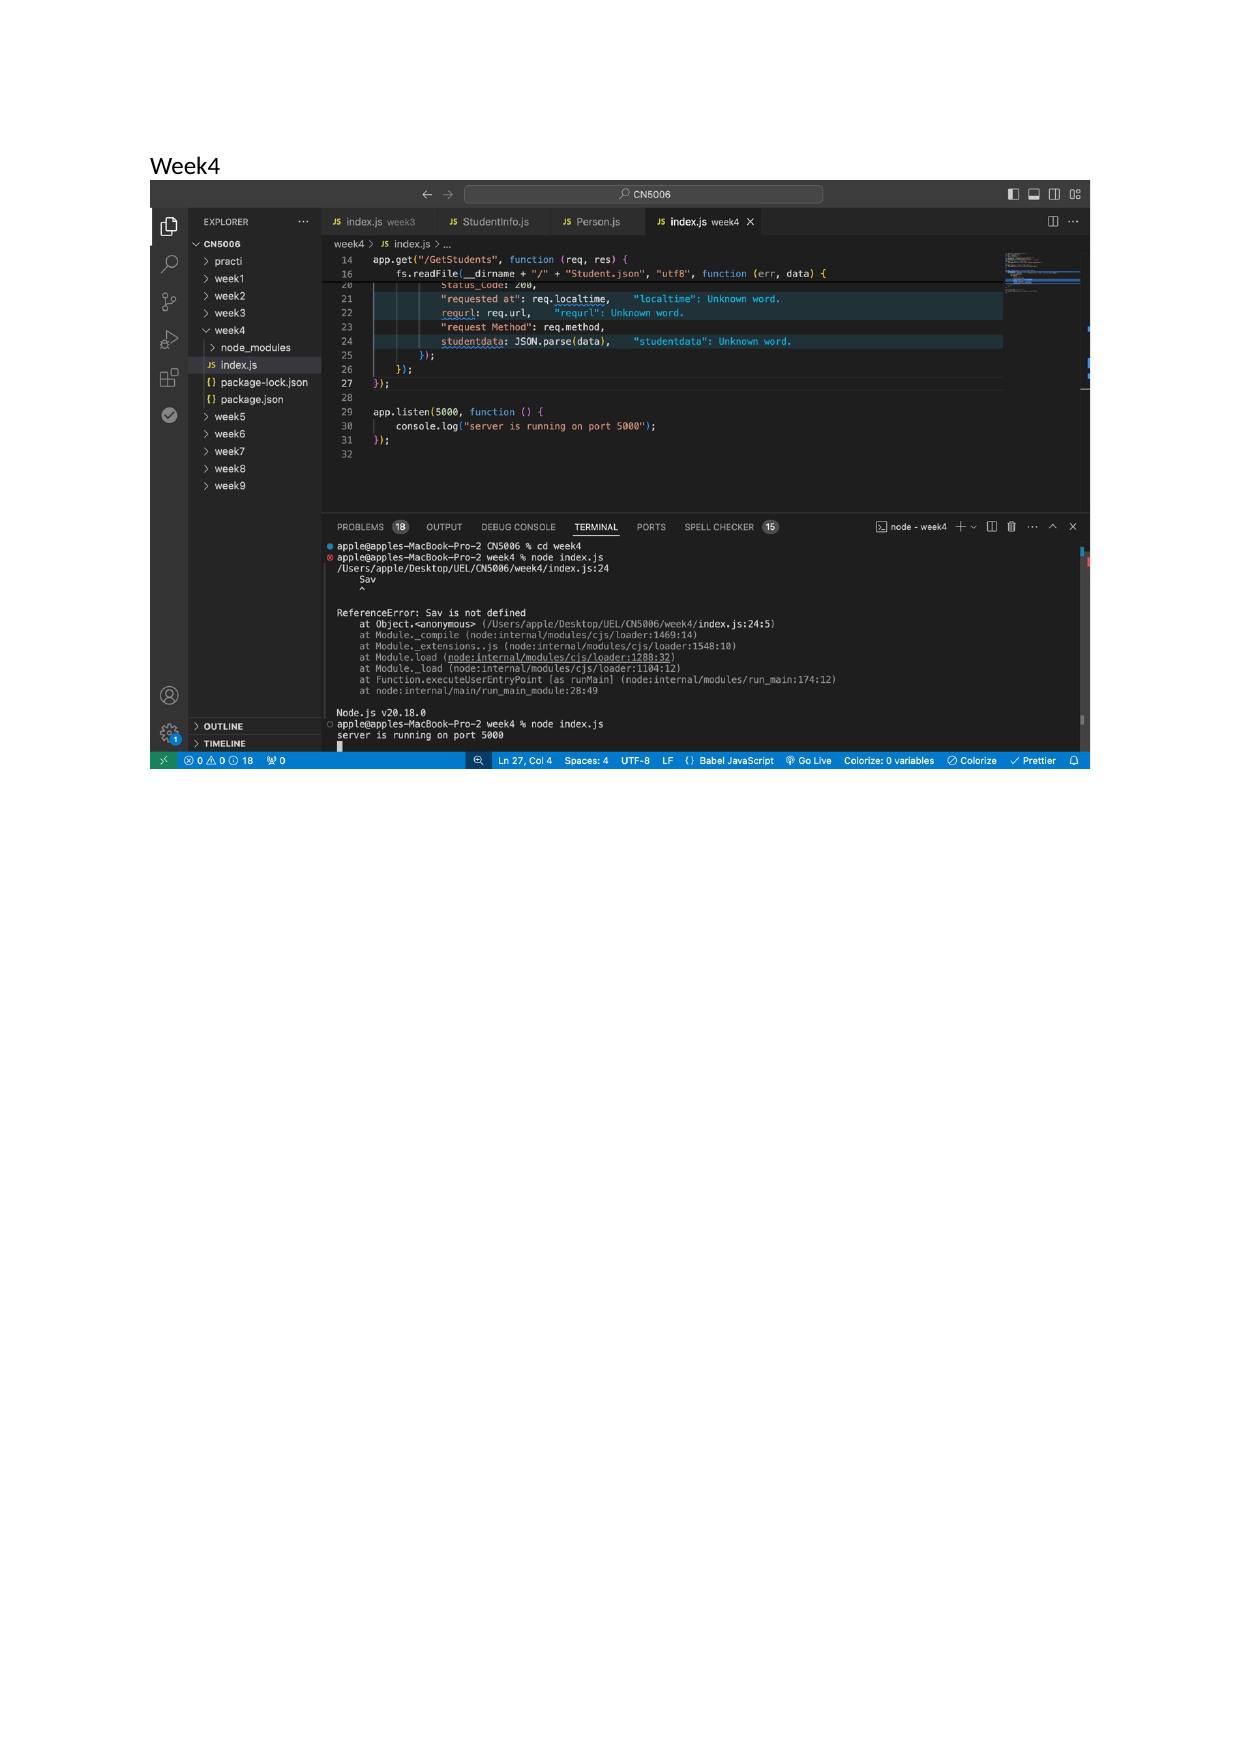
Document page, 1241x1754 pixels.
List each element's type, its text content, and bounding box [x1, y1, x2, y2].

picture [150, 180, 1091, 769]
text Week4 [150, 150, 1090, 180]
